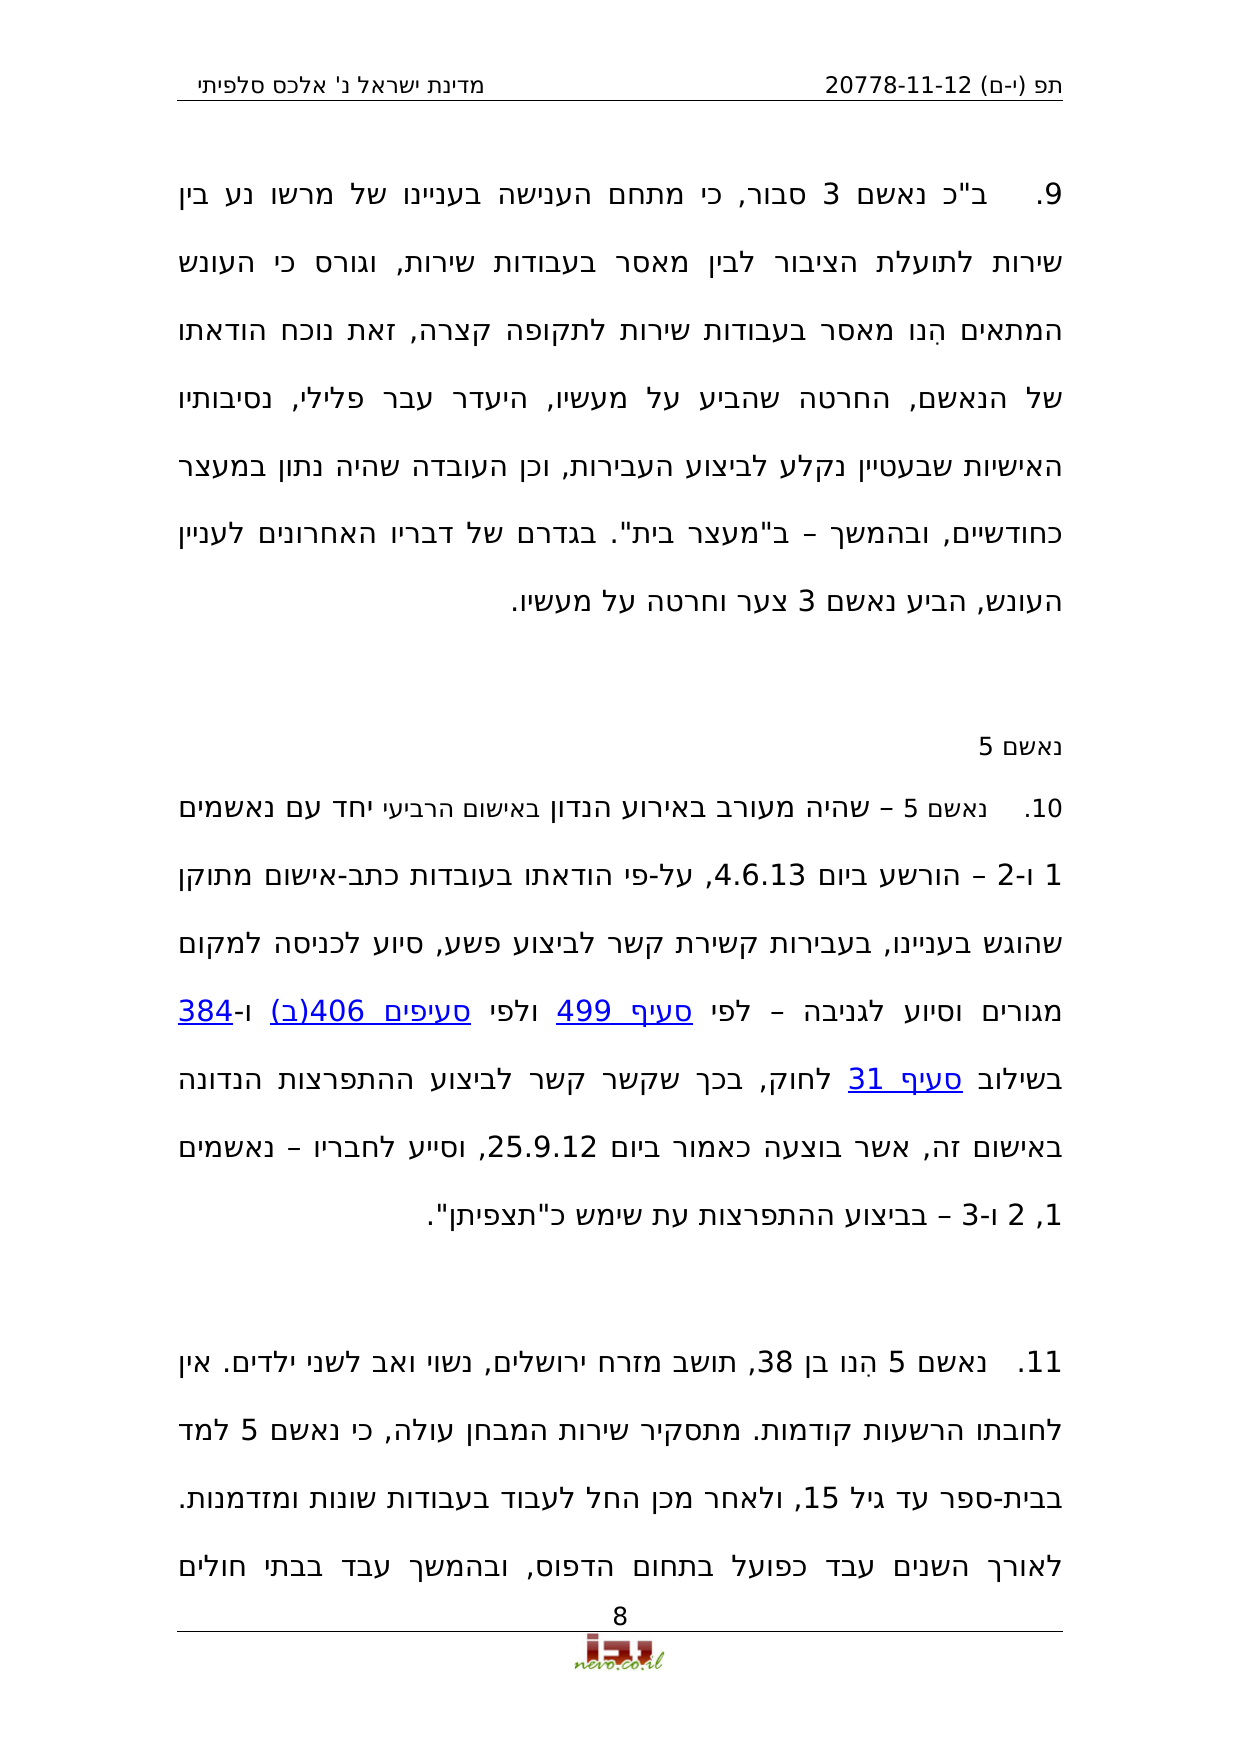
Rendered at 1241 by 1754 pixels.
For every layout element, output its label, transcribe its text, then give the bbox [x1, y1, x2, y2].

text 9. ב"כ נאשם 3 סבור, כי מתחם הענישה בעניינו של מרשו נע בין שירות לתועלת הציבור לבין מאסר בעבודות שירות, וגורס כי העונש המתאים הִנו מאסר בעבודות שירות לתקופה קצרה, זאת נוכח הודאתו של הנאשם, החרטה שהביע על מעשיו, היעדר עבר פלילי, נסיבותיו האישיות שבעטיין נקלע לביצוע העבירות, וכן העובדה שהיה נתון במעצר כחודשיים, ובהמשך – ב"מעצר בית". בגדרם של דבריו האחרונים לעניין העונש, הביע נאשם 3 צער וחרטה על מעשיו. [177, 177, 1063, 619]
text 10. נאשם 5 – שהיה מעורב באירוע הנדון באישום הרביעי יחד עם נאשמים 1 ו-2 – הורשע ביום 4.6.13, על-פי הודאתו בעובדות כתב-אישום מתוקן שהוגש בעניינו, בעבירות קשירת קשר לביצוע פשע, סיוע לכניסה למקום מגורים וסיוע לגניבה – לפי סעיף 499 ולפי סעיפים 406(ב) ו-384 בשילוב סעיף 31 לחוק, בכך שקשר קשר לביצוע ההתפרצות הנדונה באישום זה, אשר בוצעה כאמור ביום 25.9.12, וסייע לחבריו – נאשמים 1, 2 ו-3 – בביצוע ההתפרצות עת שימש כ"תצפיתן". [177, 790, 1063, 1232]
text נאשם 5 [177, 732, 1063, 761]
picture [574, 1633, 666, 1671]
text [177, 1345, 1063, 1583]
